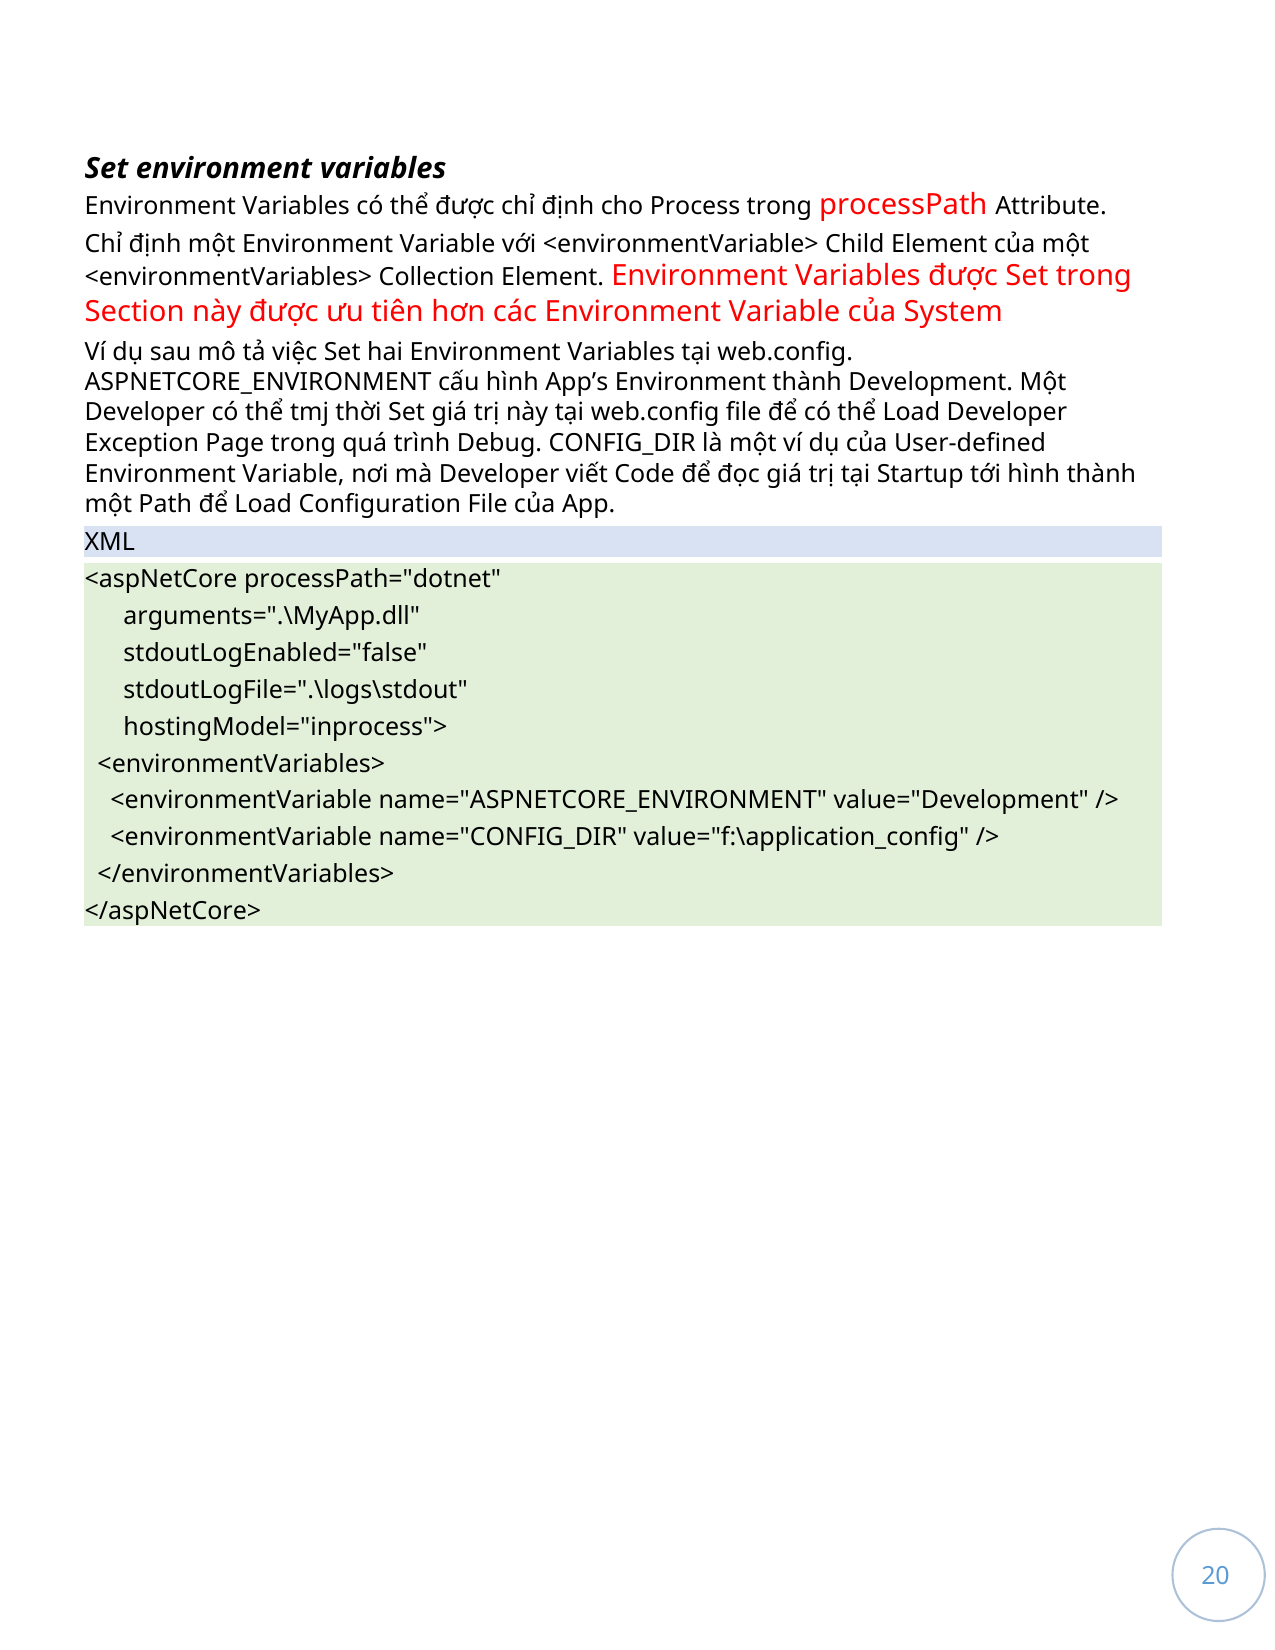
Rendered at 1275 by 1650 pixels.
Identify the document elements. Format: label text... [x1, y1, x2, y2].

text <environmentVariable name="ASPNETCORE_ENVIRONMENT" value="Development" /> [84, 784, 1162, 815]
text XML [84, 526, 1162, 557]
text arguments=".\MyApp.dll" [84, 600, 1162, 631]
text <aspNetCore processPath="dotnet" [84, 563, 1162, 594]
text stdoutLogEnabled="false" [84, 637, 1162, 668]
subtitle Set environment variables [84, 150, 1162, 186]
text Ví dụ sau mô tả việc Set hai Environment Variables tại web.config. ASPNETCORE_ENVIRONMENT cấu hình App’s Environment thành Development. Một Developer có thể tmj thời Set giá trị này tại web.config file để có thể Load Developer Exception Page trong quá trình Debug. CONFIG_DIR là một ví dụ của User-defined Environment Variable, nơi mà Developer viết Code để đọc giá trị tại Startup tới hình thành một Path để Load Configuration File của App. [84, 336, 1162, 520]
text Chỉ định một Environment Variable với <environmentVariable> Child Element của một <environmentVariables> Collection Element. Environment Variables được Set trong Section này được ưu tiên hơn các Environment Variable của System [84, 227, 1162, 329]
text <environmentVariable name="CONFIG_DIR" value="f:\application_config" /> [84, 821, 1162, 852]
text Environment Variables có thể được chỉ định cho Process trong processPath Attribute. [84, 186, 1162, 221]
text stdoutLogFile=".\logs\stdout" [84, 674, 1162, 704]
text hostingModel="inprocess"> [84, 711, 1162, 741]
text </environmentVariables> [84, 858, 1162, 889]
text </aspNetCore> [84, 895, 1162, 926]
text <environmentVariables> [84, 748, 1162, 778]
